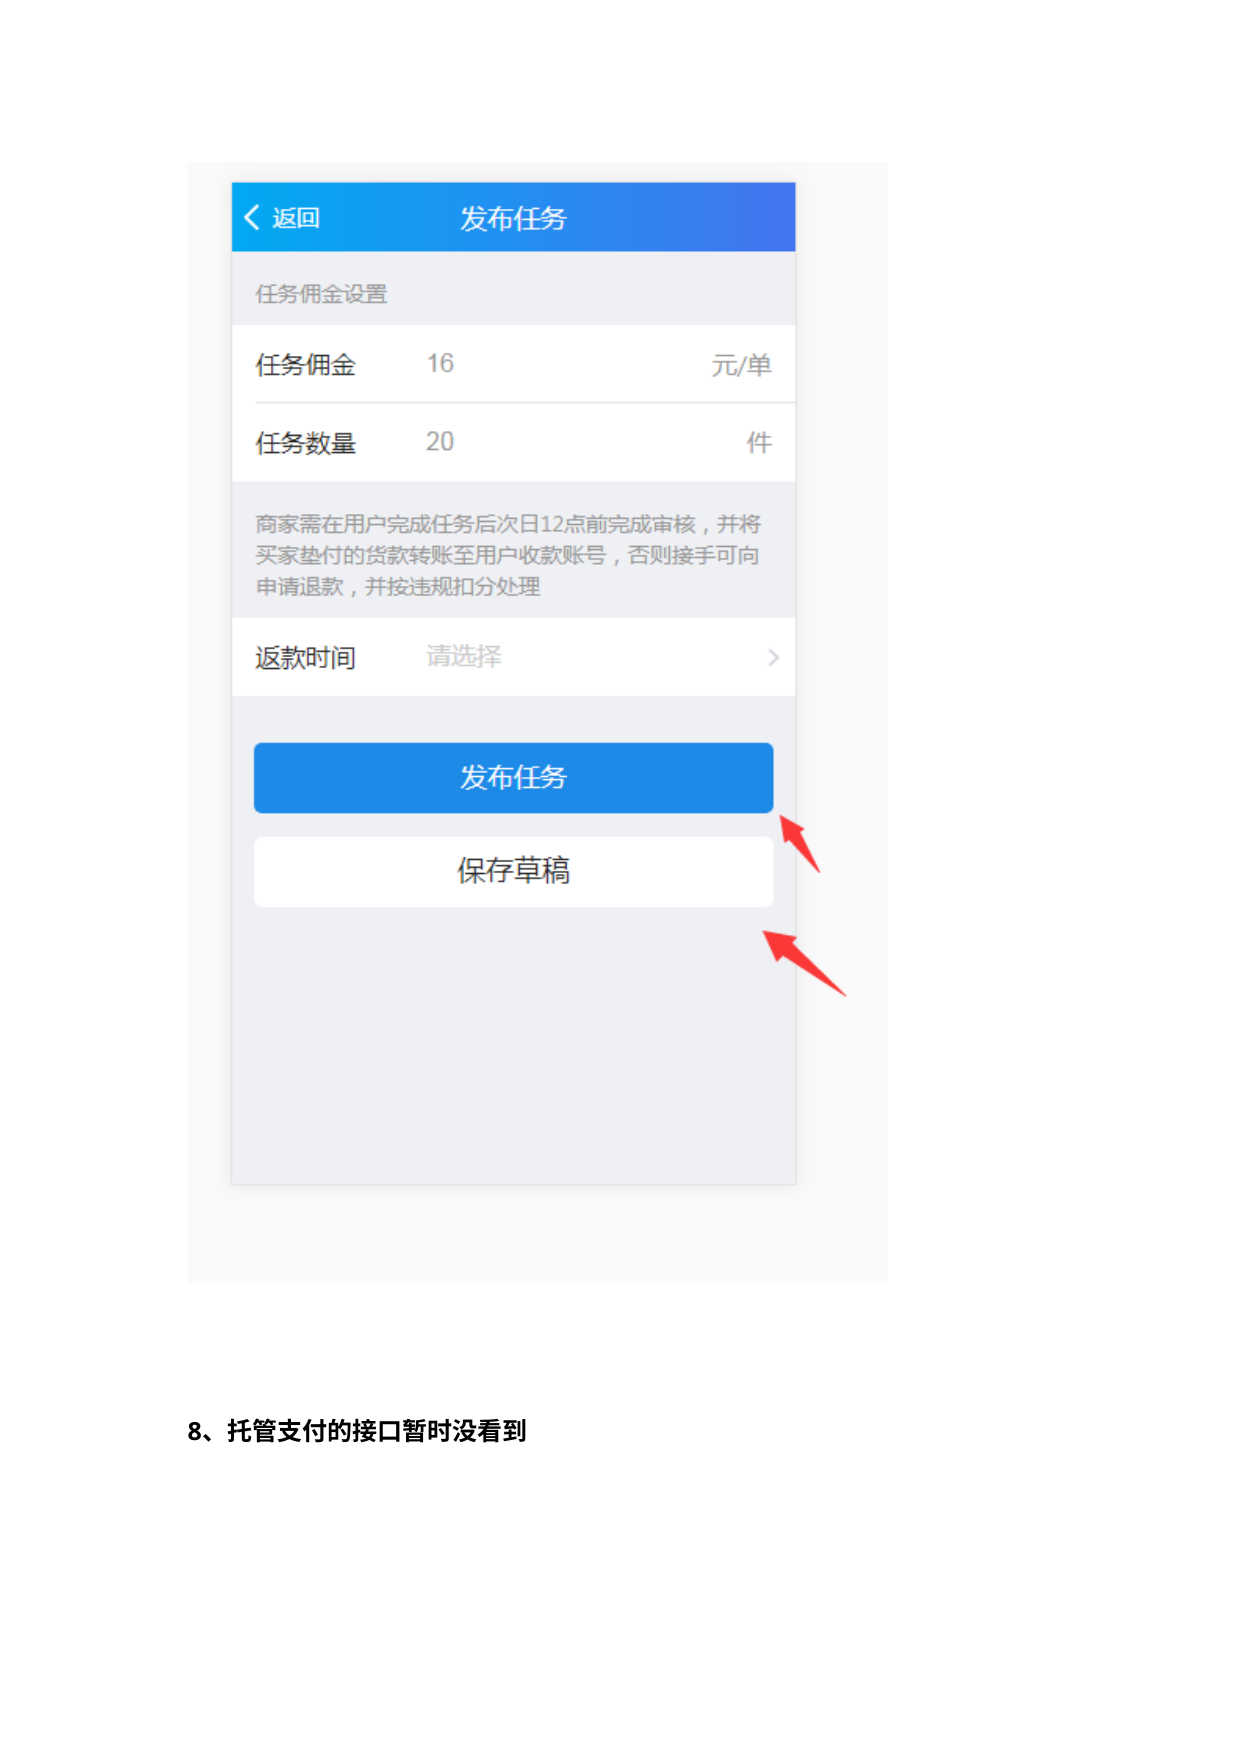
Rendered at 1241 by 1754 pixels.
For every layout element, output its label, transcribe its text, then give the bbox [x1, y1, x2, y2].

picture [187, 162, 888, 1283]
text 8、托管支付的接口暂时没看到 [187, 1397, 1053, 1462]
